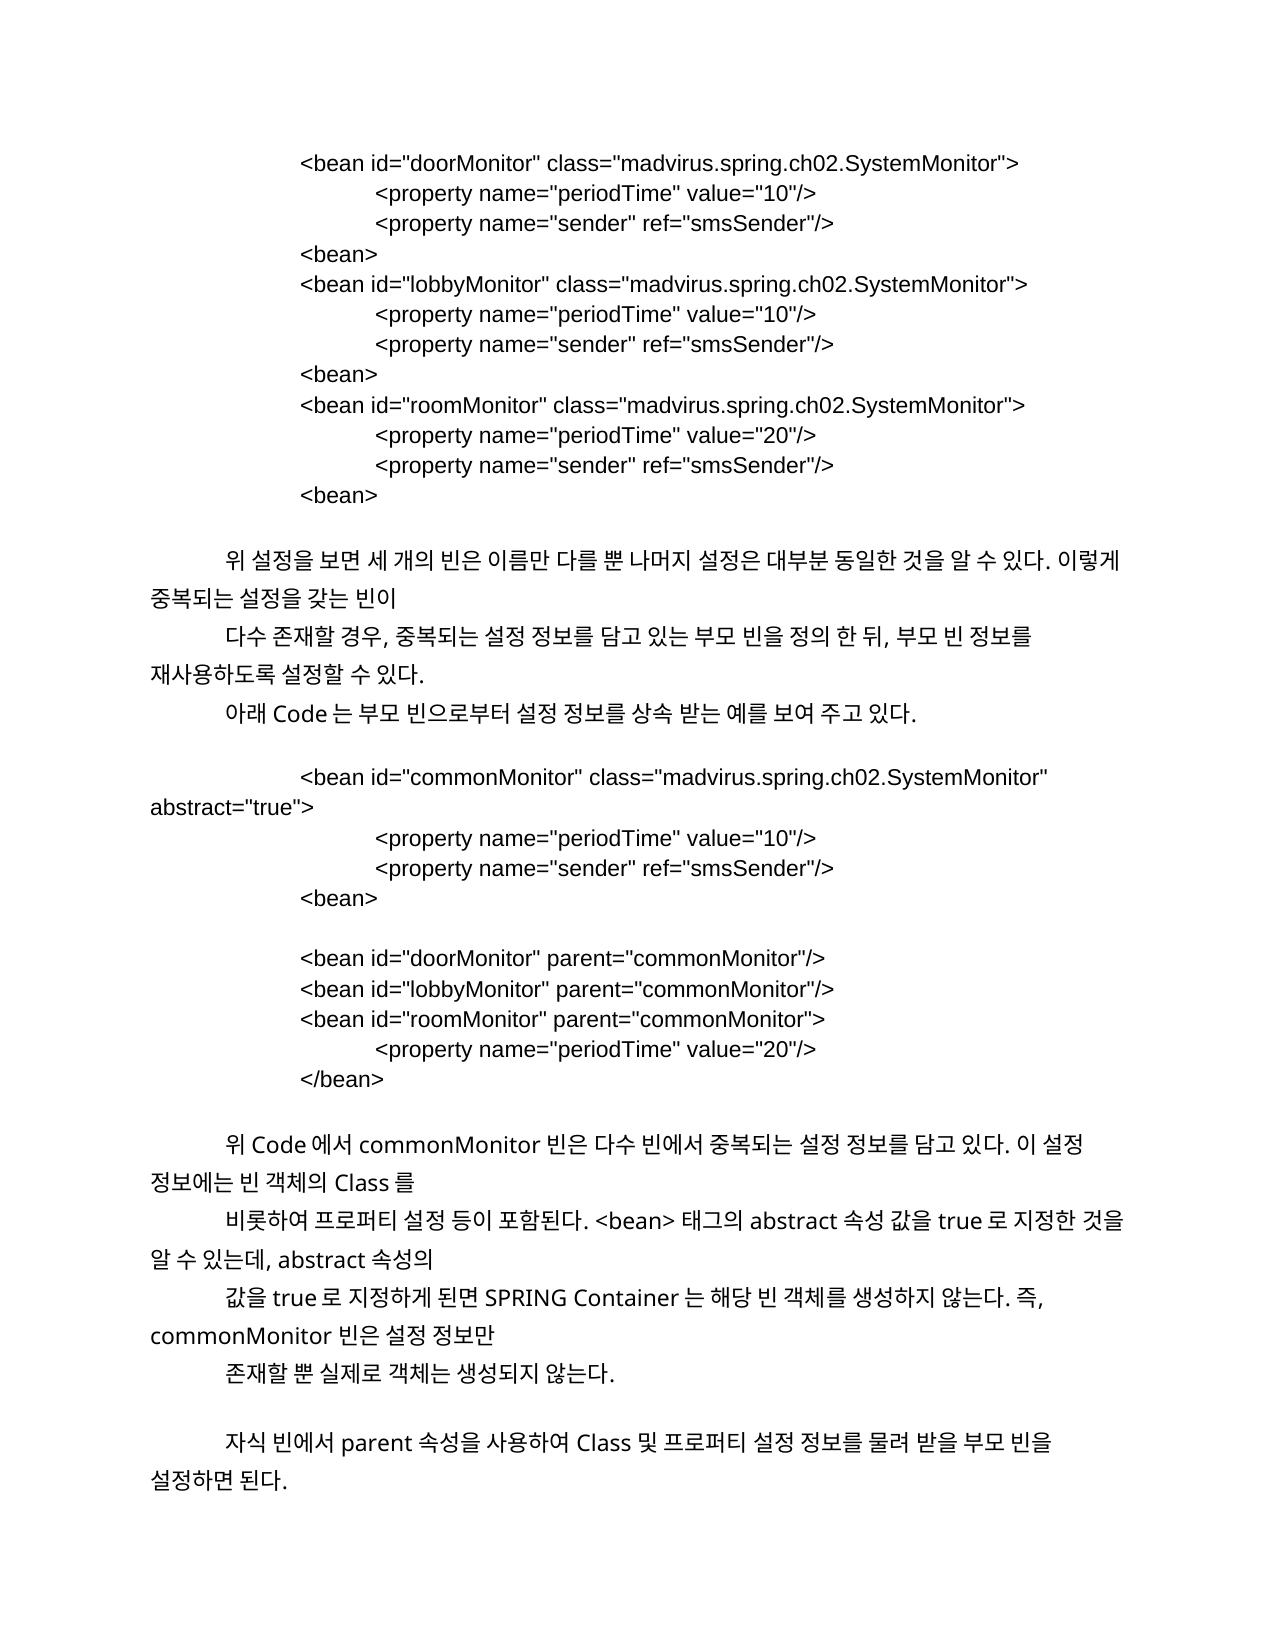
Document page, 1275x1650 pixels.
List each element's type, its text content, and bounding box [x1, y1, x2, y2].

text <bean> [150, 482, 1125, 509]
text 위 설정을 보면 세 개의 빈은 이름만 다를 뿐 나머지 설정은 대부분 동일한 것을 알 수 있다. 이렇게 중복되는 설정을 갖는 빈이 [150, 543, 1125, 614]
text <bean id="lobbyMonitor" parent="commonMonitor"/> [150, 976, 1125, 1002]
text <bean id="doorMonitor" parent="commonMonitor"/> [150, 945, 1125, 972]
text 값을 true로 지정하게 된면 SPRING Container는 해당 빈 객체를 생성하지 않는다. 즉, commonMonitor 빈은 설정 정보만 [150, 1280, 1125, 1351]
text <bean id="roomMonitor" parent="commonMonitor"> [150, 1006, 1125, 1032]
text <bean id="doorMonitor" class="madvirus.spring.ch02.SystemMonitor"> [150, 150, 1125, 176]
text <property name="periodTime" value="10"/> [150, 180, 1125, 207]
text <bean id="roomMonitor" class="madvirus.spring.ch02.SystemMonitor"> [150, 392, 1125, 418]
text <property name="sender" ref="smsSender"/> [150, 452, 1125, 478]
text 다수 존재할 경우, 중복되는 설정 정보를 담고 있는 부모 빈을 정의 한 뒤, 부모 빈 정보를 재사용하도록 설정할 수 있다. [150, 619, 1125, 691]
text <bean id="commonMonitor" class="madvirus.spring.ch02.SystemMonitor" abstract="true"> [150, 764, 1125, 821]
text <property name="periodTime" value="10"/> [150, 301, 1125, 327]
text <bean> [150, 241, 1125, 267]
text 존재할 뿐 실제로 객체는 생성되지 않는다. [150, 1356, 1125, 1390]
text <property name="periodTime" value="20"/> [150, 1036, 1125, 1062]
text <property name="sender" ref="smsSender"/> [150, 331, 1125, 358]
text <bean> [150, 361, 1125, 388]
text </bean> [150, 1066, 1125, 1093]
text 자식 빈에서 parent 속성을 사용하여 Class 및 프로퍼티 설정 정보를 물려 받을 부모 빈을 설정하면 된다. [150, 1425, 1125, 1496]
text <property name="periodTime" value="20"/> [150, 422, 1125, 448]
text 아래 Code는 부모 빈으로부터 설정 정보를 상속 받는 예를 보여 주고 있다. [150, 696, 1125, 729]
text <bean id="lobbyMonitor" class="madvirus.spring.ch02.SystemMonitor"> [150, 271, 1125, 297]
text 위 Code에서 commonMonitor 빈은 다수 빈에서 중복되는 설정 정보를 담고 있다. 이 설정 정보에는 빈 객체의 Class를 [150, 1127, 1125, 1198]
text <property name="sender" ref="smsSender"/> [150, 210, 1125, 237]
text <property name="sender" ref="smsSender"/> [150, 855, 1125, 881]
text 비롯하여 프로퍼티 설정 등이 포함된다. <bean> 태그의 abstract 속성 값을 true로 지정한 것을 알 수 있는데, abstract 속성의 [150, 1203, 1125, 1275]
text <bean> [150, 885, 1125, 911]
text <property name="periodTime" value="10"/> [150, 824, 1125, 851]
